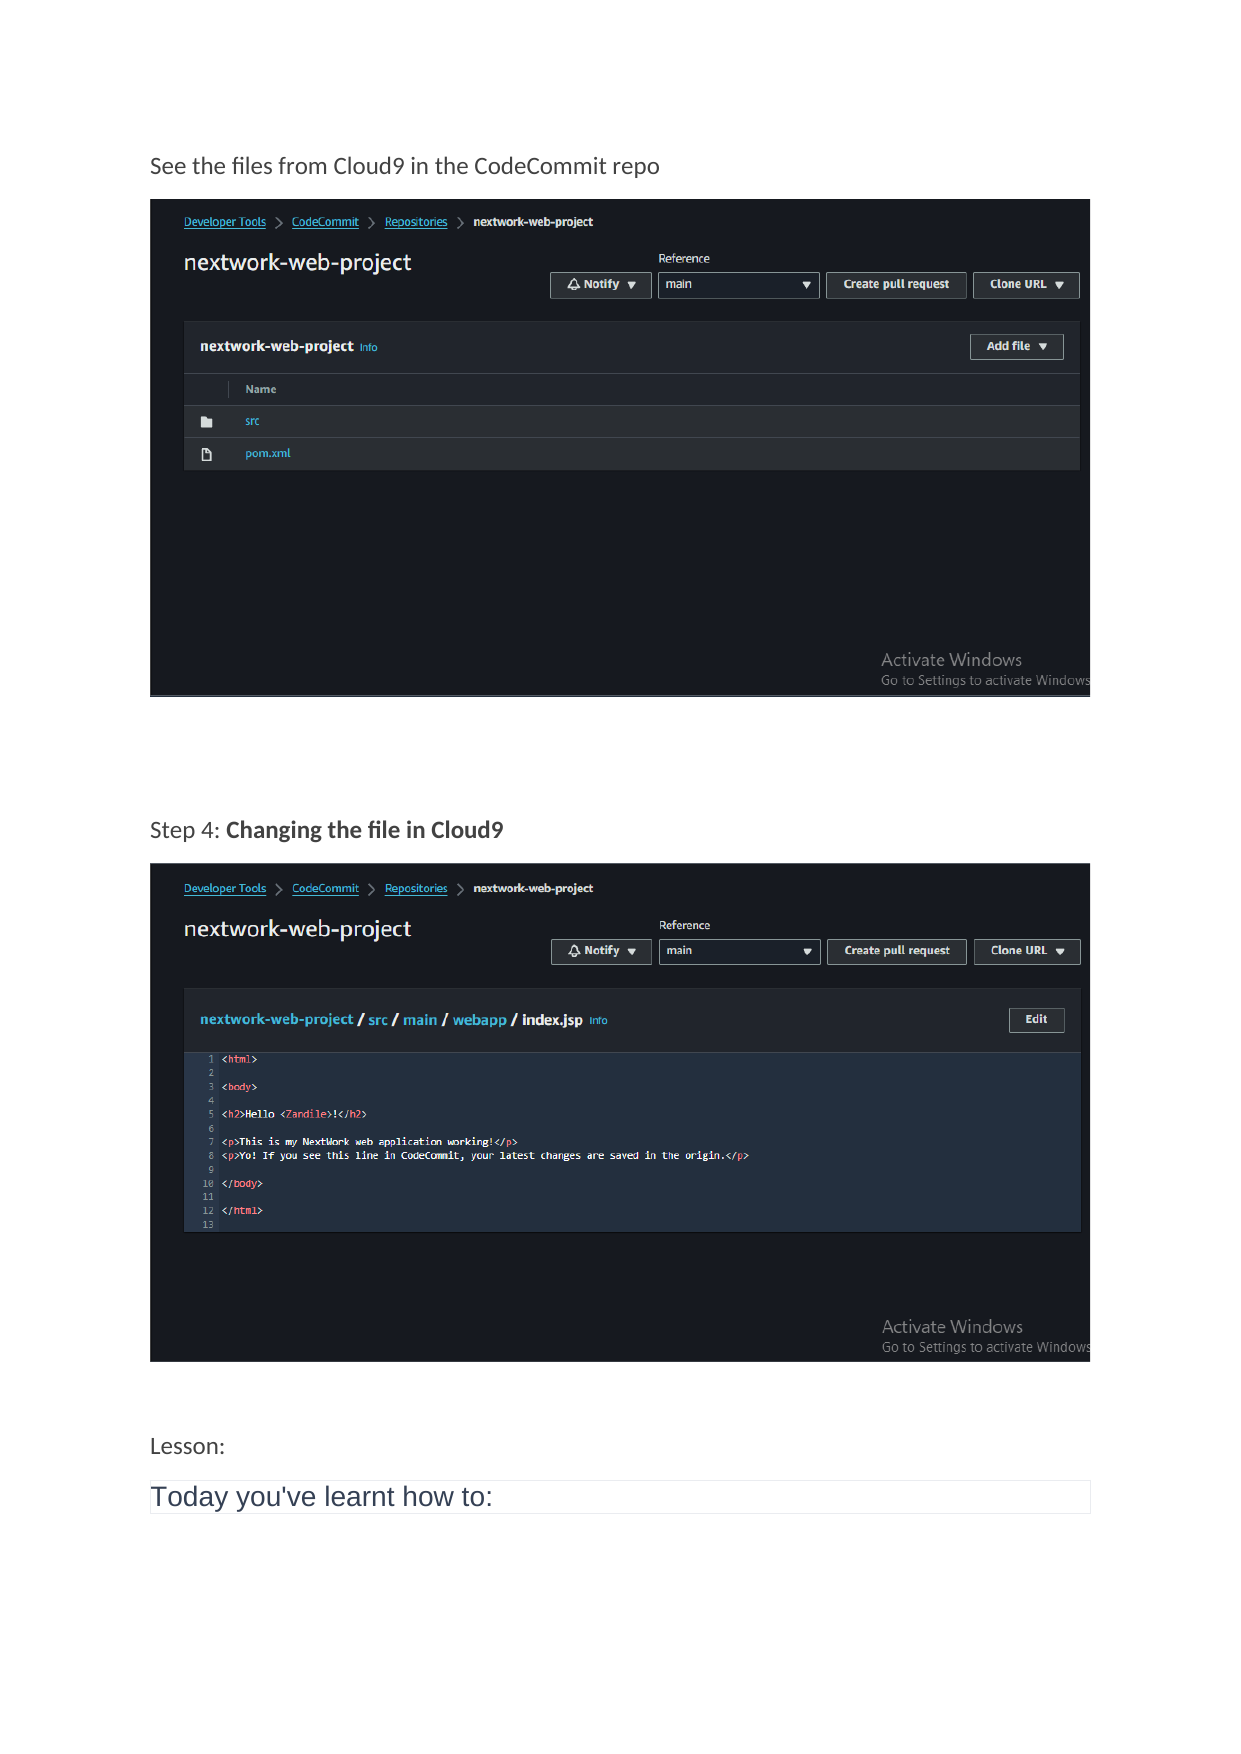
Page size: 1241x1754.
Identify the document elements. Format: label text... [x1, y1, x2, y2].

picture [150, 199, 1091, 697]
text Today you've learnt how to: [151, 1481, 1090, 1513]
text See the files from Cloud9 in the CodeCommit repo [150, 150, 1090, 181]
text Step 4: Changing the file in Cloud9 [150, 814, 1090, 845]
picture [150, 863, 1091, 1362]
text Lesson: [150, 1430, 1090, 1461]
